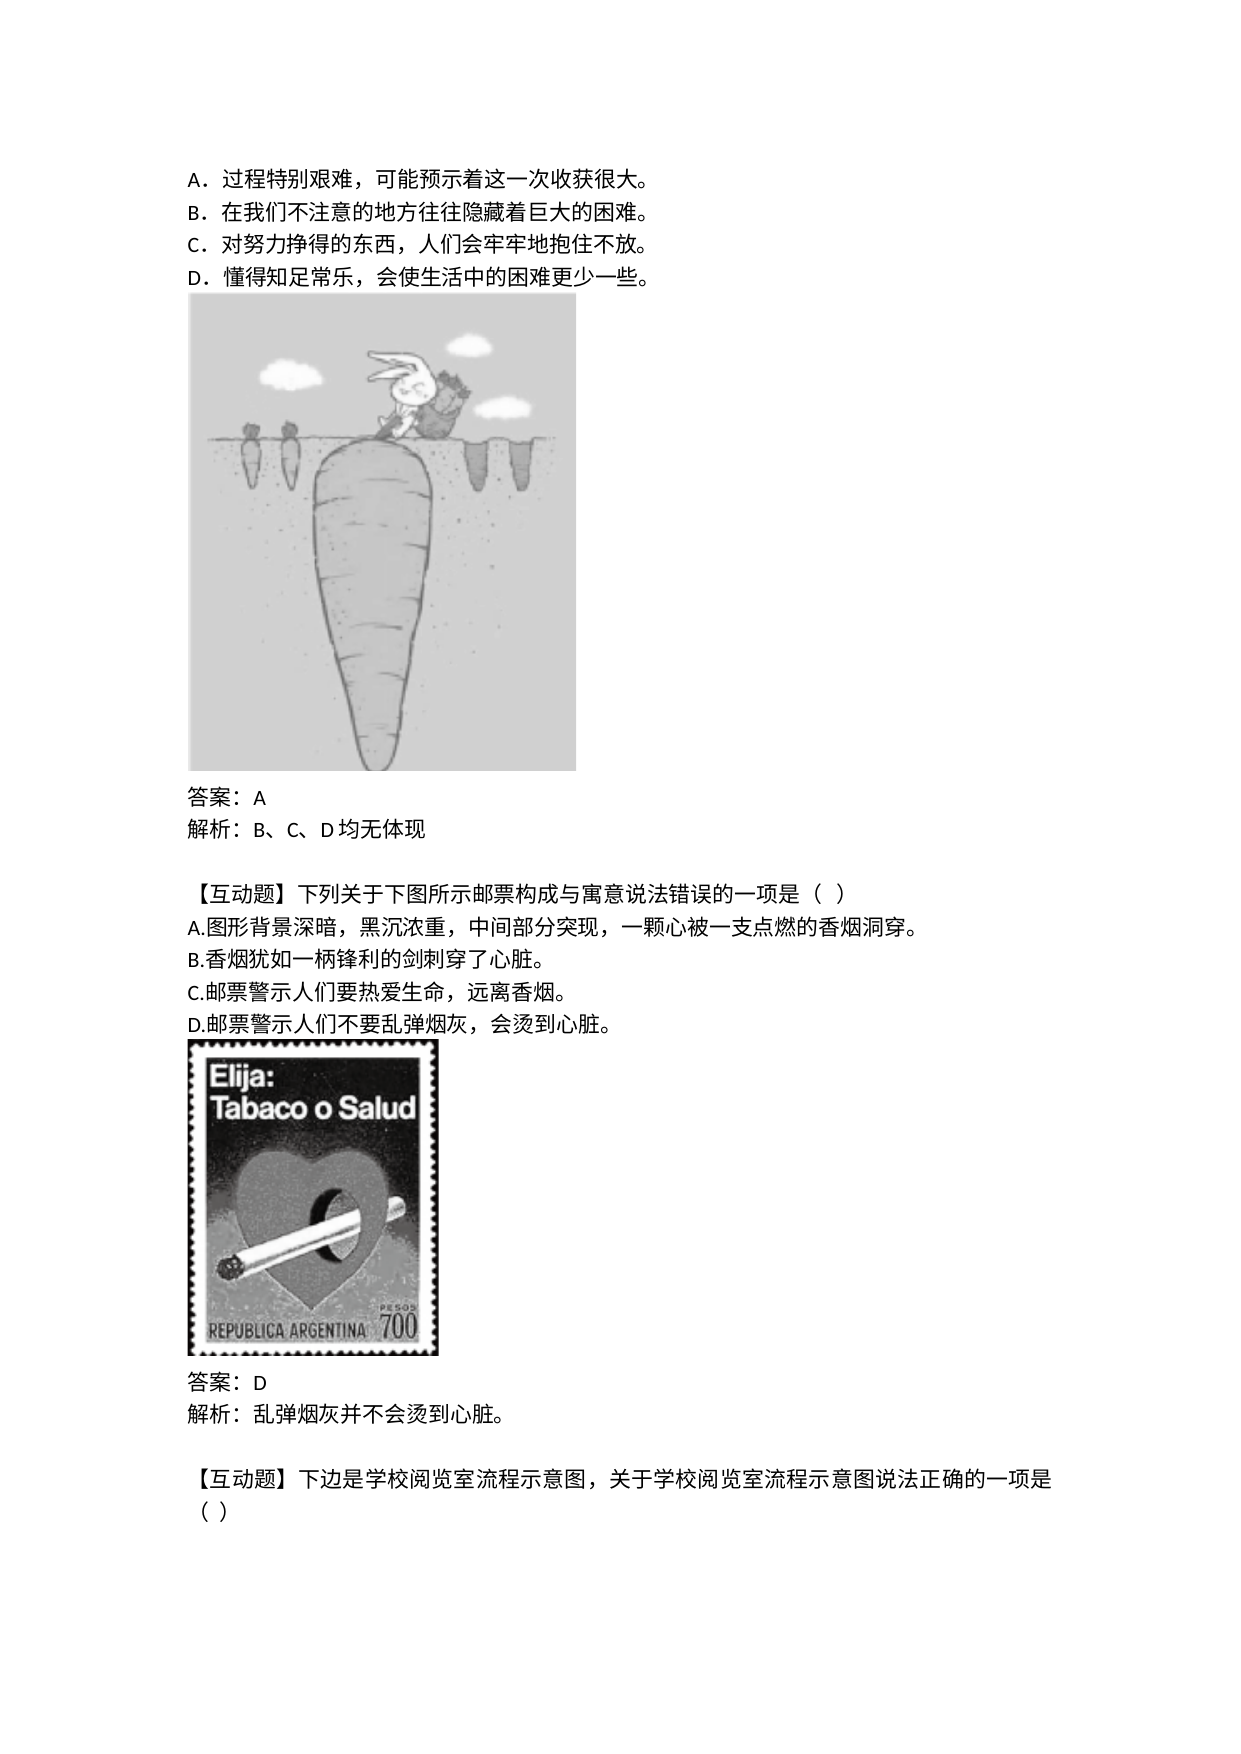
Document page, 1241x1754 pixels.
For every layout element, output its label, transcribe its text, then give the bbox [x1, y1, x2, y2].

text 解析：B、C、D均无体现 [187, 812, 1053, 844]
text C.邮票警示人们要热爱生命，远离香烟。 [187, 974, 1053, 1007]
text B.香烟犹如一柄锋利的剑刺穿了心脏。 [187, 942, 1053, 974]
picture [187, 1039, 439, 1356]
text B．在我们不注意的地方往往隐藏着巨大的困难。 [187, 194, 1053, 227]
text A.图形背景深暗，黑沉浓重，中间部分突现，一颗心被一支点燃的香烟洞穿。 [187, 909, 1053, 942]
text D.邮票警示人们不要乱弹烟灰，会烫到心脏。 [187, 1007, 1053, 1039]
picture [187, 292, 577, 771]
text D．懂得知足常乐，会使生活中的困难更少一些。 [187, 259, 1053, 292]
text 【互动题】下边是学校阅览室流程示意图，关于学校阅览室流程示意图说法正确的一项是（ ） [187, 1462, 1053, 1527]
text 【互动题】下列关于下图所示邮票构成与寓意说法错误的一项是（ ） [187, 877, 1053, 909]
text 答案：A [187, 779, 1053, 812]
text C．对努力挣得的东西，人们会牢牢地抱住不放。 [187, 227, 1053, 259]
text A．过程特别艰难，可能预示着这一次收获很大。 [187, 162, 1053, 194]
text 答案：D [187, 1364, 1053, 1397]
text 解析：乱弹烟灰并不会烫到心脏。 [187, 1397, 1053, 1429]
